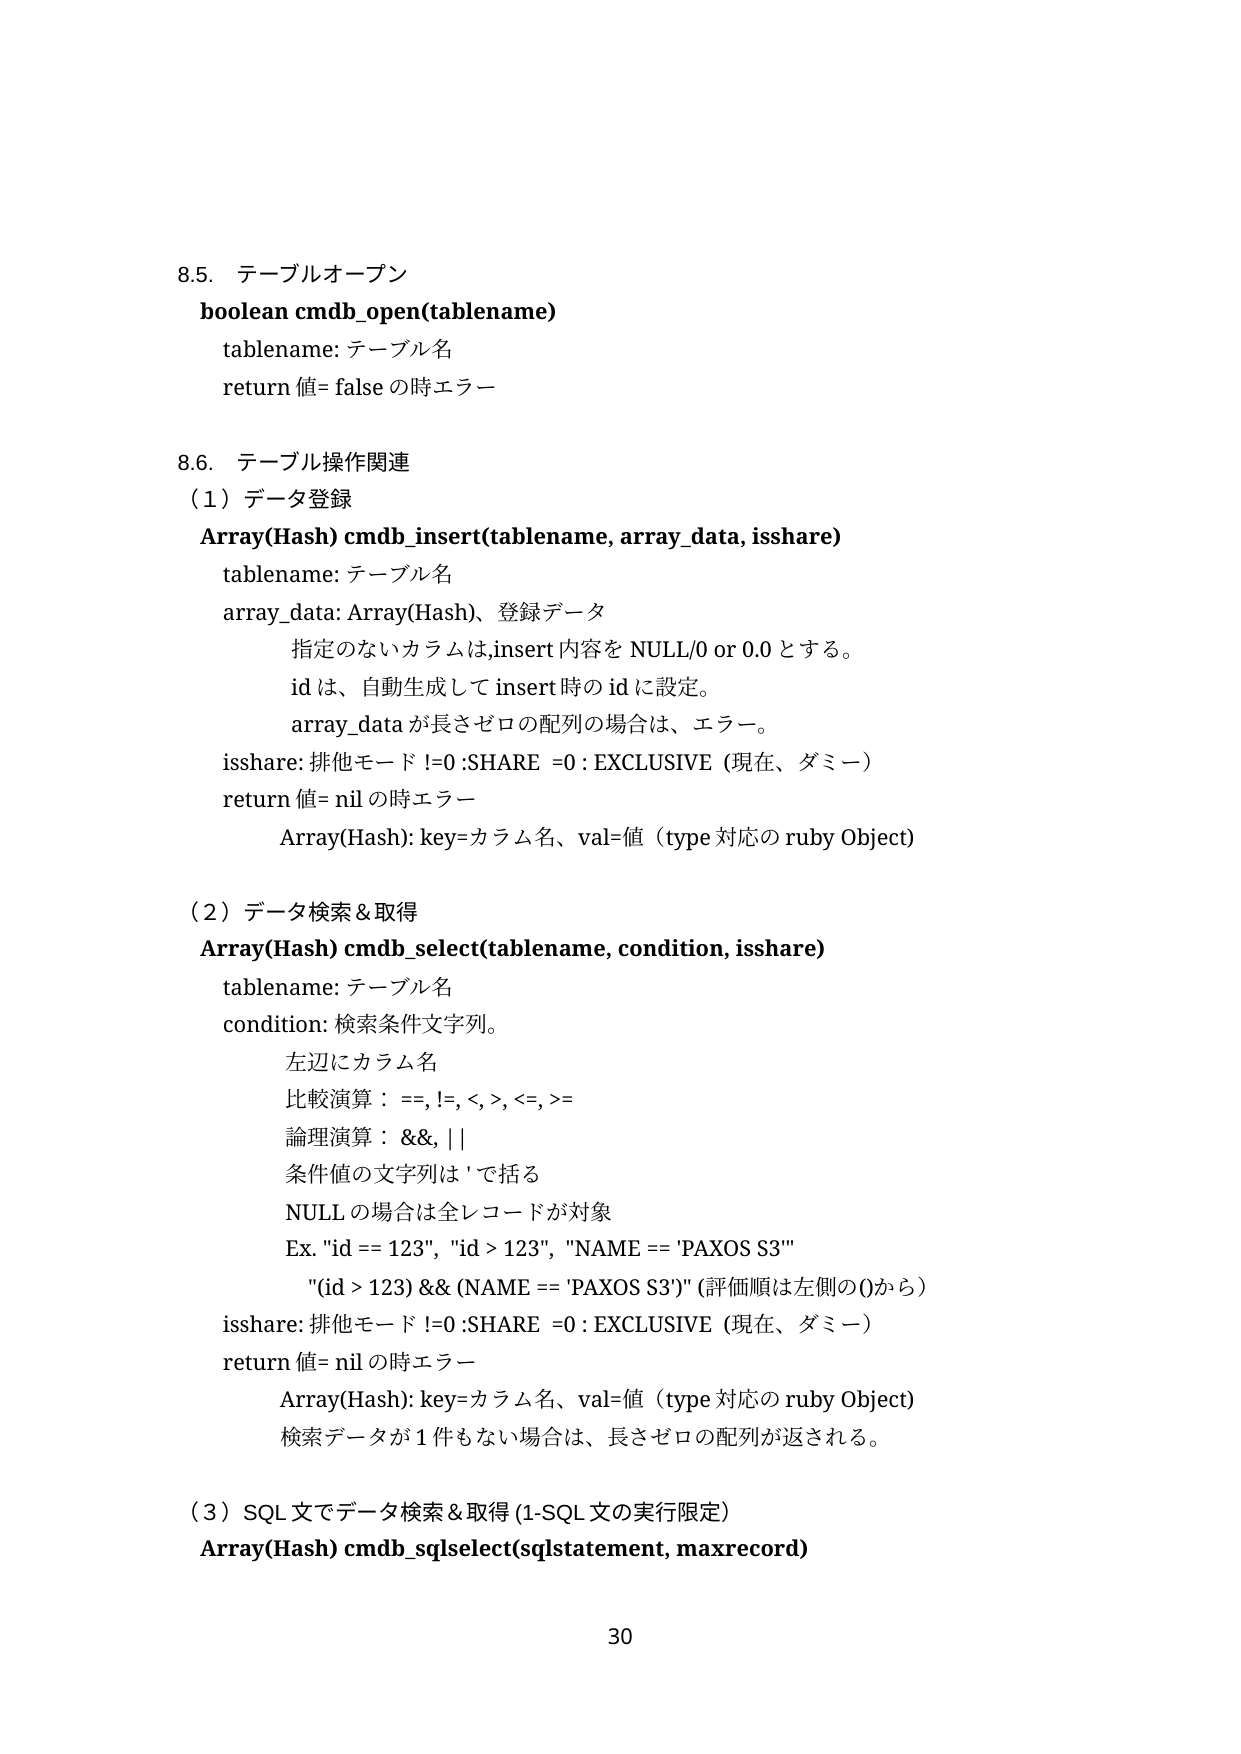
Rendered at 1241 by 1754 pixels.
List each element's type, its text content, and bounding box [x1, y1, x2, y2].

subtitle テーブル操作関連 [177, 442, 1063, 479]
text NULLの場合は全レコードが対象 [177, 1192, 1063, 1229]
text 検索データが1件もない場合は、長さゼロの配列が返される。 [177, 1417, 1063, 1454]
text Array(Hash): key=カラム名、val=値（type対応のruby Object) [177, 817, 1063, 854]
text Array(Hash) cmdb_sqlselect(sqlstatement, maxrecord) [177, 1529, 1063, 1567]
text Ex. "id == 123", "id > 123", "NAME == 'PAXOS S3'" [177, 1229, 1063, 1267]
text tablename: テーブル名 [177, 329, 1063, 367]
text 論理演算： &&, || [177, 1117, 1063, 1154]
subtitle テーブルオープン [177, 254, 1063, 292]
text "(id > 123) && (NAME == 'PAXOS S3')" (評価順は左側の()から） [177, 1267, 1063, 1304]
text isshare: 排他モード !=0 :SHARE =0 : EXCLUSIVE (現在、ダミー） [177, 742, 1063, 779]
text Array(Hash) cmdb_select(tablename, condition, isshare) [177, 929, 1063, 967]
text idは、自動生成してinsert時のidに設定。 [177, 667, 1063, 704]
subtitle （２）データ検索＆取得 [177, 892, 1063, 929]
text condition: 検索条件文字列。 [177, 1004, 1063, 1042]
text return値= falseの時エラー [177, 367, 1063, 404]
text tablename: テーブル名 [177, 967, 1063, 1004]
text tablename: テーブル名 [177, 554, 1063, 592]
subtitle （３）SQL文でデータ検索＆取得 (1-SQL文の実行限定） [177, 1492, 1063, 1529]
text isshare: 排他モード !=0 :SHARE =0 : EXCLUSIVE (現在、ダミー） [177, 1304, 1063, 1342]
text return値= nilの時エラー [177, 779, 1063, 817]
text boolean cmdb_open(tablename) [177, 292, 1063, 329]
text Array(Hash) cmdb_insert(tablename, array_data, isshare) [177, 517, 1063, 554]
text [177, 1379, 1063, 1417]
text 指定のないカラムは,insert内容を NULL/0 or 0.0とする。 [177, 629, 1063, 667]
text 比較演算： ==, !=, <, >, <=, >= [177, 1079, 1063, 1117]
text 左辺にカラム名 [177, 1042, 1063, 1079]
text return値= nilの時エラー [177, 1342, 1063, 1379]
text 条件値の文字列は ' で括る [177, 1154, 1063, 1192]
subtitle （１）データ登録 [177, 479, 1063, 517]
text array_data: Array(Hash)、登録データ [177, 592, 1063, 629]
text array_dataが長さゼロの配列の場合は、エラー。 [177, 704, 1063, 742]
